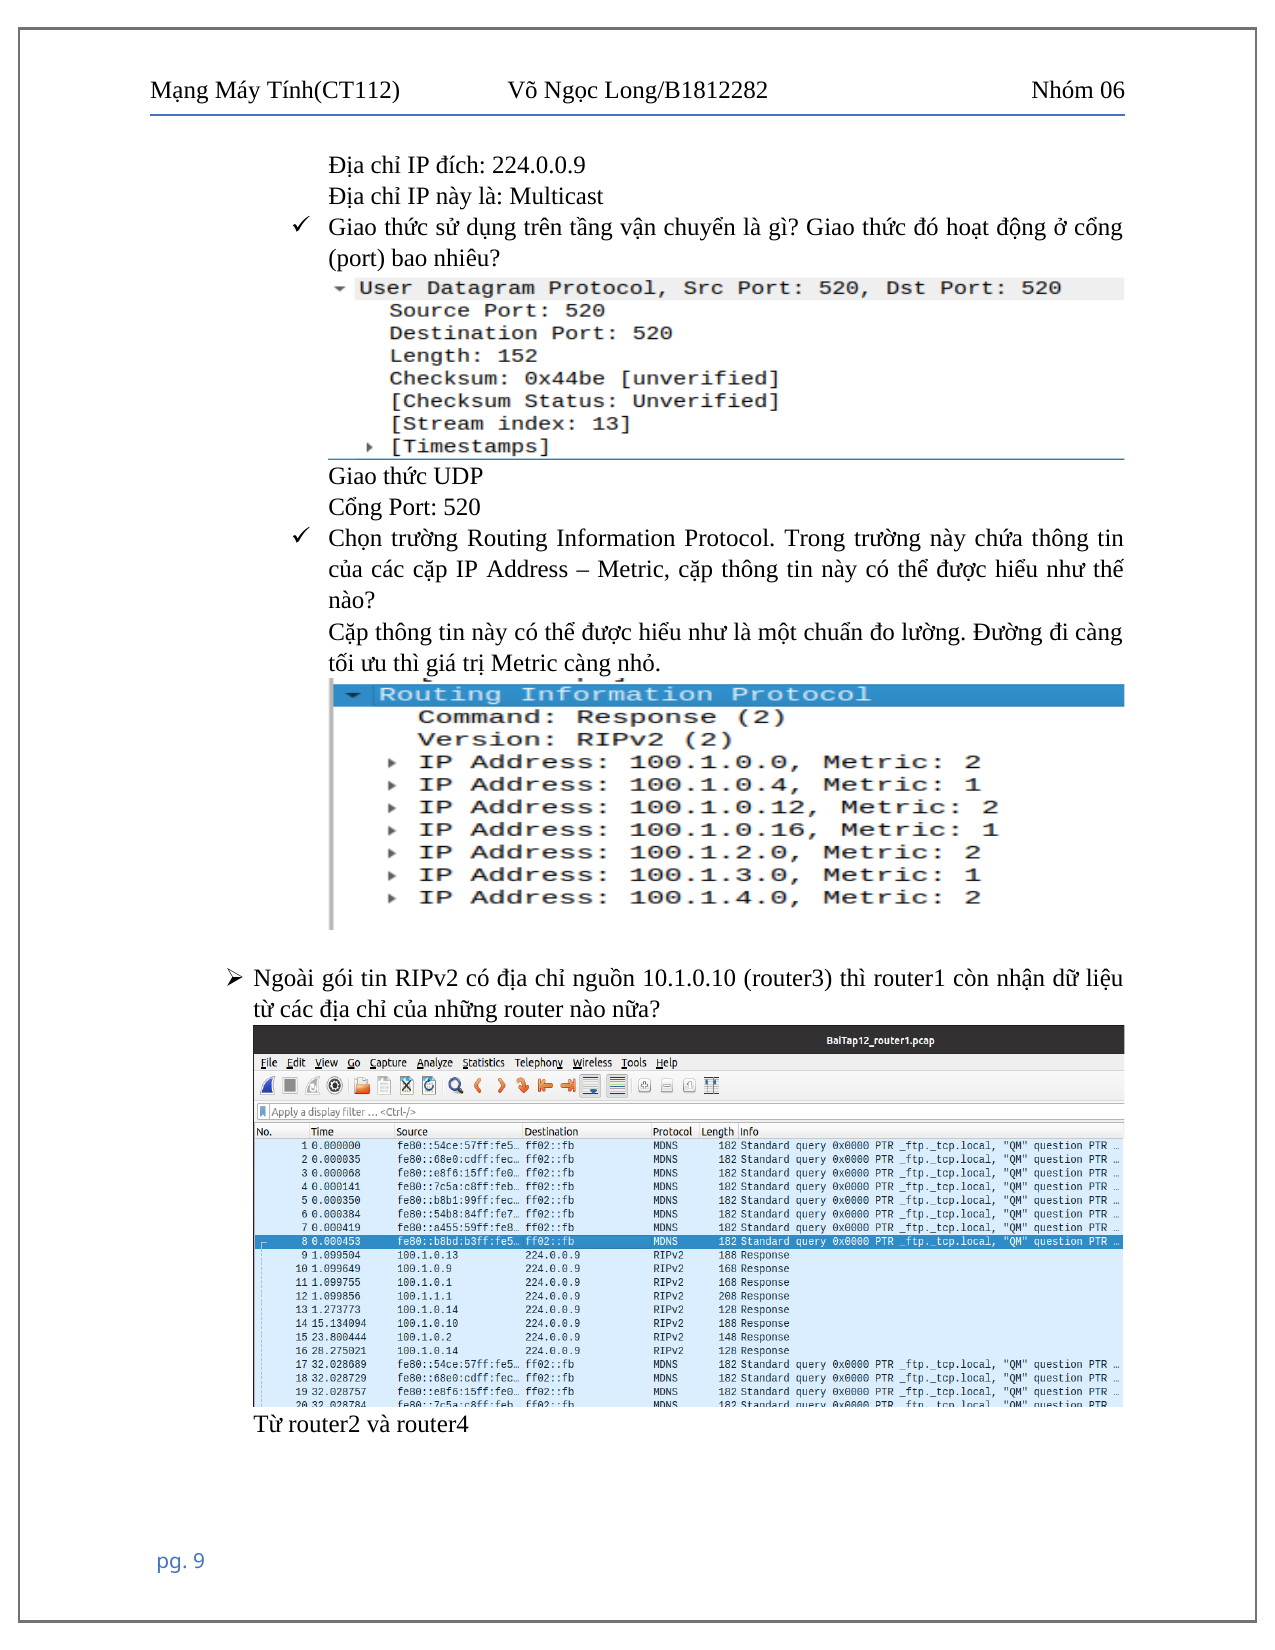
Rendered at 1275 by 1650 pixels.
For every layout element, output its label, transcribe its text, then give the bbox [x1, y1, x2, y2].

list Từ router2 và router4 [253, 1409, 1125, 1438]
picture [328, 274, 1125, 460]
list Ngoài gói tin RIPv2 có địa chỉ nguồn 10.1.0.10 (router3) thì router1 còn nhận dữ liệu từ các địa chỉ của những router nào nữa? [225, 963, 1125, 1023]
list Cặp thông tin này có thể được hiểu như là một chuẩn đo lường. Đường đi càng tối ưu thì giá trị Metric càng nhỏ. [328, 617, 1125, 676]
list Địa chỉ IP đích: 224.0.0.9 [328, 150, 1125, 179]
list Địa chỉ IP này là: Multicast [328, 181, 1125, 210]
picture [328, 678, 1125, 930]
list Cổng Port: 520 [328, 492, 1125, 521]
list Chọn trường Routing Information Protocol. Trong trường này chứa thông tin của các cặp IP Address – Metric, cặp thông tin này có thể được hiểu như thế nào? [291, 523, 1125, 614]
list Giao thức sử dụng trên tầng vận chuyển là gì? Giao thức đó hoạt động ở cổng (port) bao nhiêu? [291, 212, 1125, 272]
list Giao thức UDP [328, 461, 1125, 490]
picture [253, 1025, 1125, 1407]
